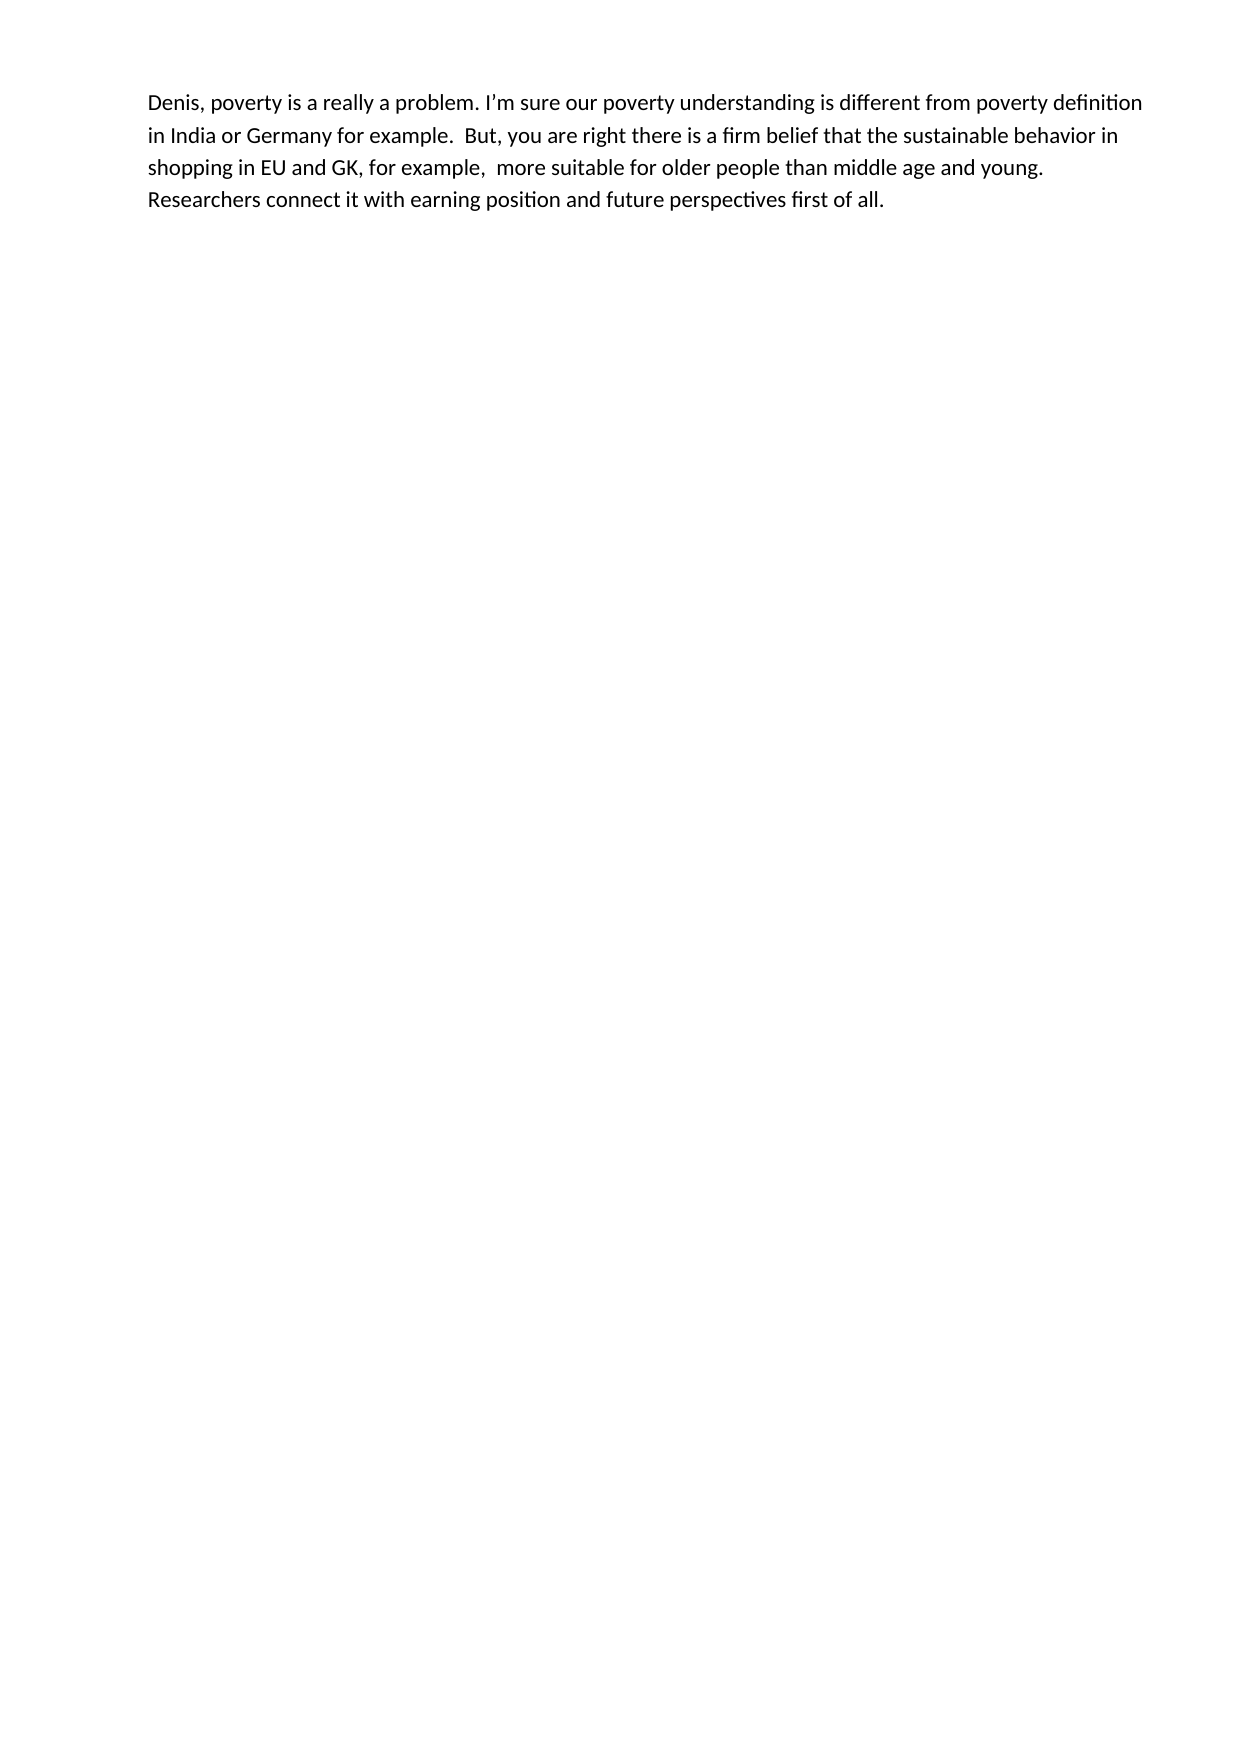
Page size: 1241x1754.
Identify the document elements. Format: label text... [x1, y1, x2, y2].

text Denis, poverty is a really a problem. I’m sure our poverty understanding is different from poverty definition in India or Germany for example. But, you are right there is a firm belief that the sustainable behavior in shopping in EU and GK, for example, more suitable for older people than middle age and young. Researchers connect it with earning position and future perspectives first of all. [148, 88, 1152, 213]
